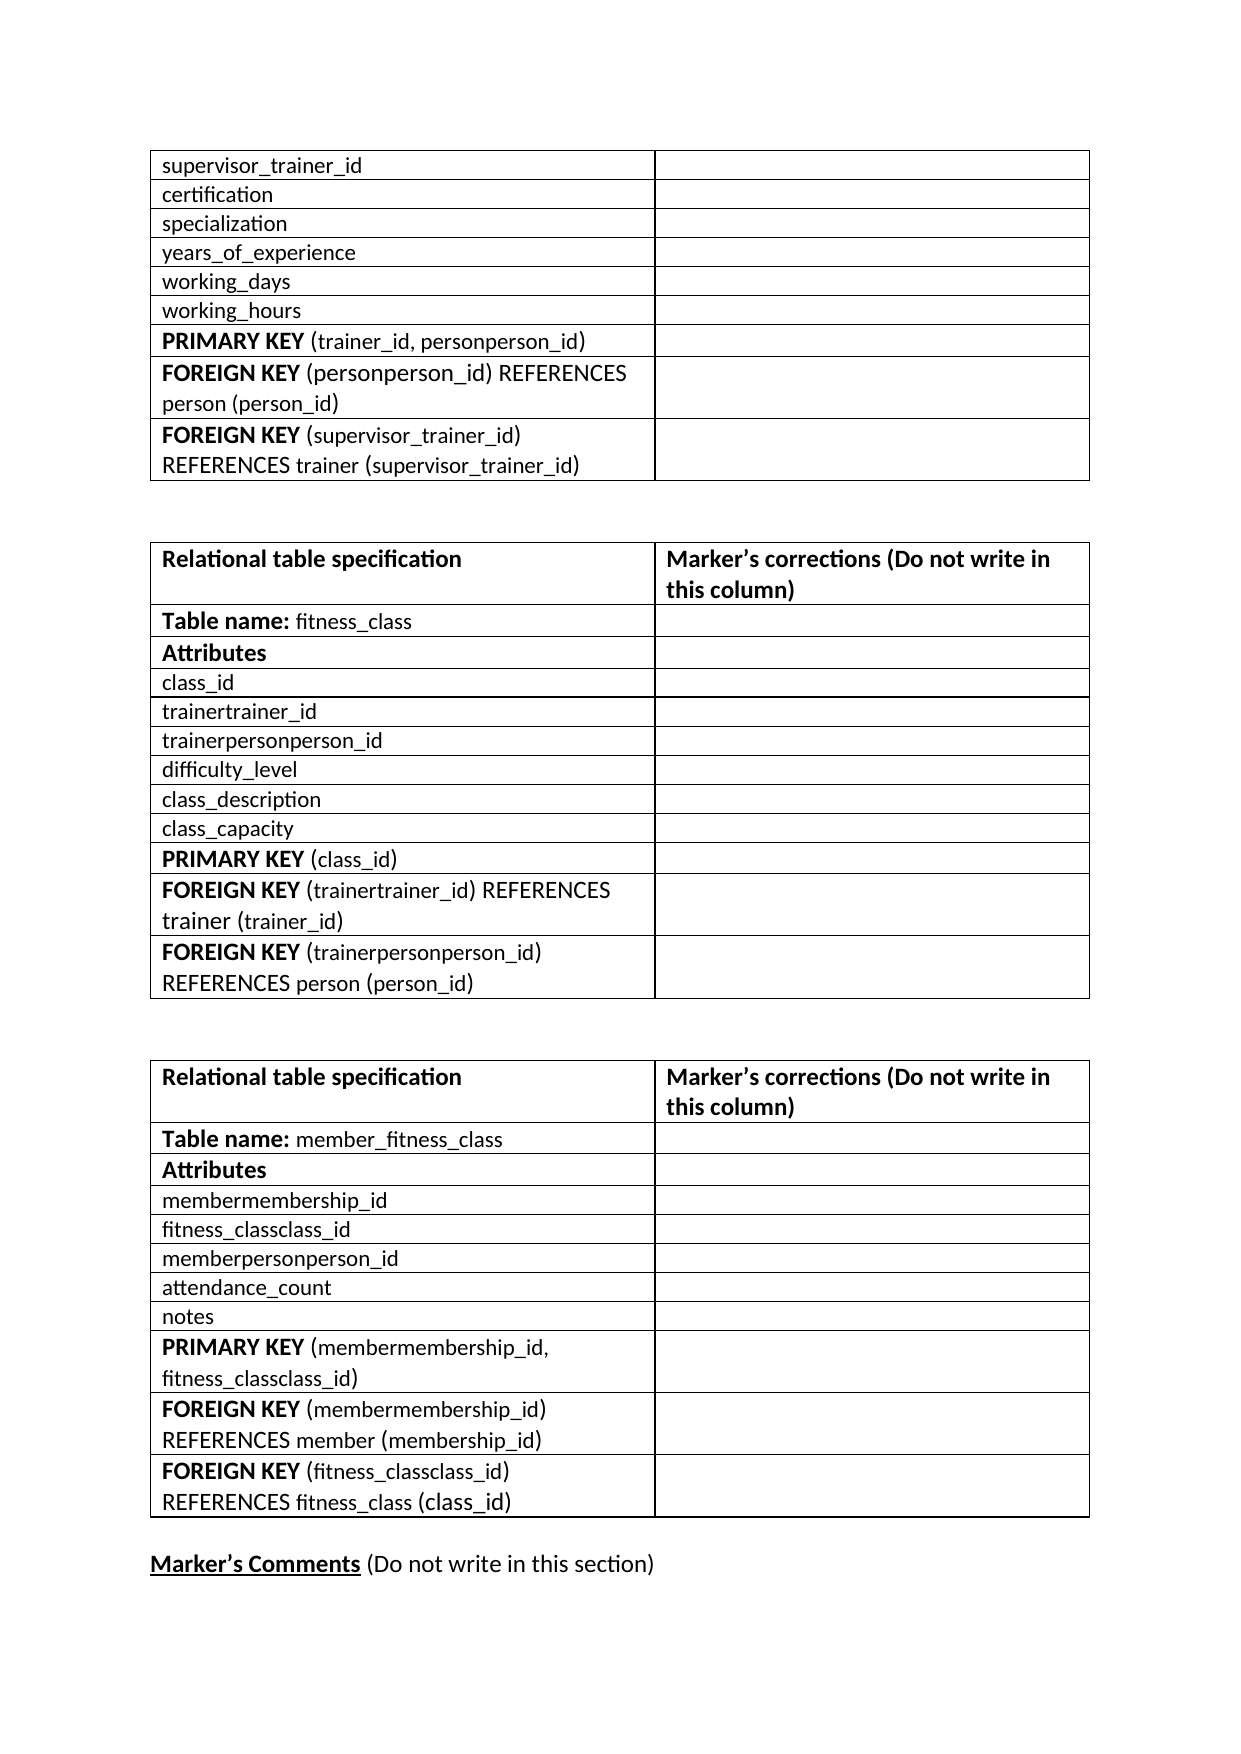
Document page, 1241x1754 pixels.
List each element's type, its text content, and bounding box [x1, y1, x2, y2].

table_cell class_capacity [151, 814, 654, 842]
table_cell [656, 325, 1089, 356]
table_cell [656, 238, 1089, 266]
table_cell membermembership_id [151, 1186, 654, 1214]
table_cell [656, 1123, 1089, 1153]
table_cell Attributes [151, 1154, 654, 1185]
table_cell [656, 1186, 1089, 1214]
table_cell [656, 785, 1089, 813]
table_cell [656, 1455, 1089, 1516]
table_cell [656, 605, 1089, 636]
table_cell FOREIGN KEY (personperson_id) REFERENCES person (person_id) [151, 357, 654, 418]
table_cell [656, 151, 1089, 179]
table_cell [656, 637, 1089, 667]
table_cell [656, 1244, 1089, 1272]
table_cell supervisor_trainer_id [151, 151, 654, 179]
table_cell [656, 936, 1089, 997]
table_cell Table name: fitness_class [151, 605, 654, 636]
table_cell class_description [151, 785, 654, 813]
table_cell fitness_classclass_id [151, 1215, 654, 1243]
table_cell PRIMARY KEY (trainer_id, personperson_id) [151, 325, 654, 356]
table_cell working_days [151, 267, 654, 295]
table_cell [656, 727, 1089, 754]
table_header Marker’s corrections (Do not write in this column) [656, 543, 1089, 604]
table_cell [656, 669, 1089, 696]
table_cell FOREIGN KEY (membermembership_id) REFERENCES member (membership_id) [151, 1393, 654, 1454]
table_cell difficulty_level [151, 756, 654, 784]
table_cell certification [151, 180, 654, 208]
table_cell [656, 296, 1089, 324]
table_cell trainertrainer_id [151, 698, 654, 726]
table_cell [656, 357, 1089, 418]
table_cell class_id [151, 669, 654, 696]
table_header Marker’s corrections (Do not write in this column) [656, 1061, 1089, 1122]
table_cell [656, 267, 1089, 295]
table_cell attendance_count [151, 1273, 654, 1301]
table_cell [656, 1331, 1089, 1392]
table_cell PRIMARY KEY (membermembership_id, fitness_classclass_id) [151, 1331, 654, 1392]
table_cell [656, 1273, 1089, 1301]
table_cell FOREIGN KEY (fitness_classclass_id) REFERENCES fitness_class (class_id) [151, 1455, 654, 1516]
table_cell working_hours [151, 296, 654, 324]
table_cell [656, 814, 1089, 842]
table_cell [656, 180, 1089, 208]
table_cell [656, 419, 1089, 480]
table_cell [656, 756, 1089, 784]
table_cell memberpersonperson_id [151, 1244, 654, 1272]
table_cell FOREIGN KEY (supervisor_trainer_id) REFERENCES trainer (supervisor_trainer_id) [151, 419, 654, 480]
table_cell Table name: member_fitness_class [151, 1123, 654, 1153]
table_cell FOREIGN KEY (trainerpersonperson_id) REFERENCES person (person_id) [151, 936, 654, 997]
table_cell years_of_experience [151, 238, 654, 266]
table_cell [656, 1302, 1089, 1330]
table_cell Attributes [151, 637, 654, 667]
table_cell [656, 698, 1089, 726]
table_cell PRIMARY KEY (class_id) [151, 843, 654, 873]
table_cell trainerpersonperson_id [151, 727, 654, 754]
text Marker’s Comments (Do not write in this section) [150, 1548, 1090, 1578]
table_cell FOREIGN KEY (trainertrainer_id) REFERENCES trainer (trainer_id) [151, 874, 654, 935]
table_header Relational table specification [151, 1061, 654, 1122]
table_cell notes [151, 1302, 654, 1330]
table_cell [656, 1154, 1089, 1185]
table_cell [656, 1393, 1089, 1454]
table_header Relational table specification [151, 543, 654, 604]
table_cell [656, 843, 1089, 873]
table_cell specialization [151, 209, 654, 237]
table_cell [656, 209, 1089, 237]
table_cell [656, 1215, 1089, 1243]
table_cell [656, 874, 1089, 935]
